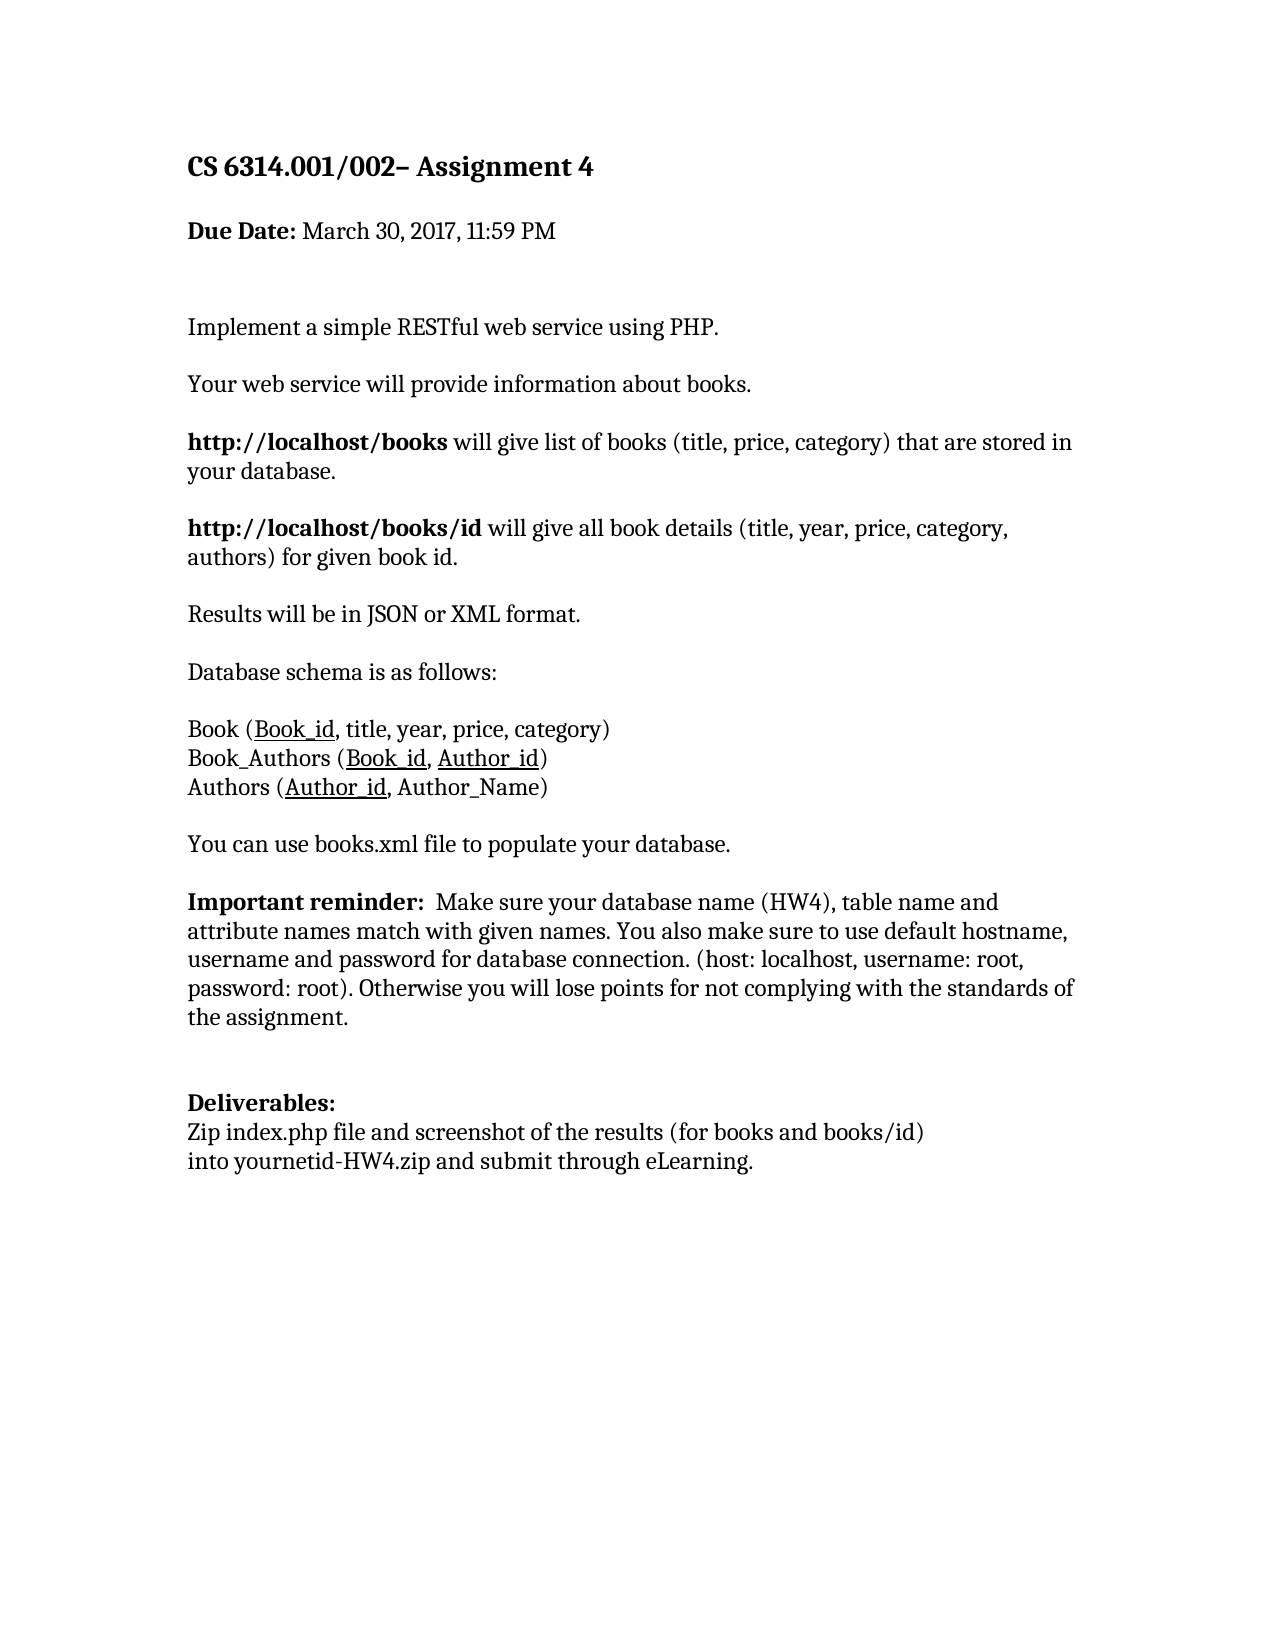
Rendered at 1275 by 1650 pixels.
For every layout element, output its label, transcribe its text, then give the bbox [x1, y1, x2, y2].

text CS 6314.001/002– Assignment 4 [187, 150, 1087, 183]
text http://localhost/books/id will give all book details (title, year, price, category, authors) for given book id. [187, 514, 1087, 572]
text Zip index.php file and screenshot of the results (for books and books/id) [187, 1118, 1087, 1147]
text Book (Book_id, title, year, price, category) [187, 715, 1087, 744]
text Deliverables: [187, 1089, 1087, 1118]
text You can use books.xml file to populate your database. [187, 830, 1087, 859]
text Your web service will provide information about books. [187, 370, 1087, 399]
text Implement a simple RESTful web service using PHP. [187, 313, 1087, 342]
text Book_Authors (Book_id, Author_id) [187, 744, 1087, 773]
text Authors (Author_id, Author_Name) [187, 773, 1087, 802]
text Important reminder: Make sure your database name (HW4), table name and attribute names match with given names. You also make sure to use default hostname, username and password for database connection. (host: localhost, username: root, password: root). Otherwise you will lose points for not complying with the standards of the assignment. [187, 888, 1087, 1032]
text Due Date: March 30, 2017, 11:59 PM [187, 217, 1087, 246]
text into yournetid-HW4.zip and submit through eLearning. [187, 1147, 1087, 1175]
text Results will be in JSON or XML format. [187, 600, 1087, 629]
text Database schema is as follows: [187, 658, 1087, 687]
text http://localhost/books will give list of books (title, price, category) that are stored in your database. [187, 428, 1087, 485]
